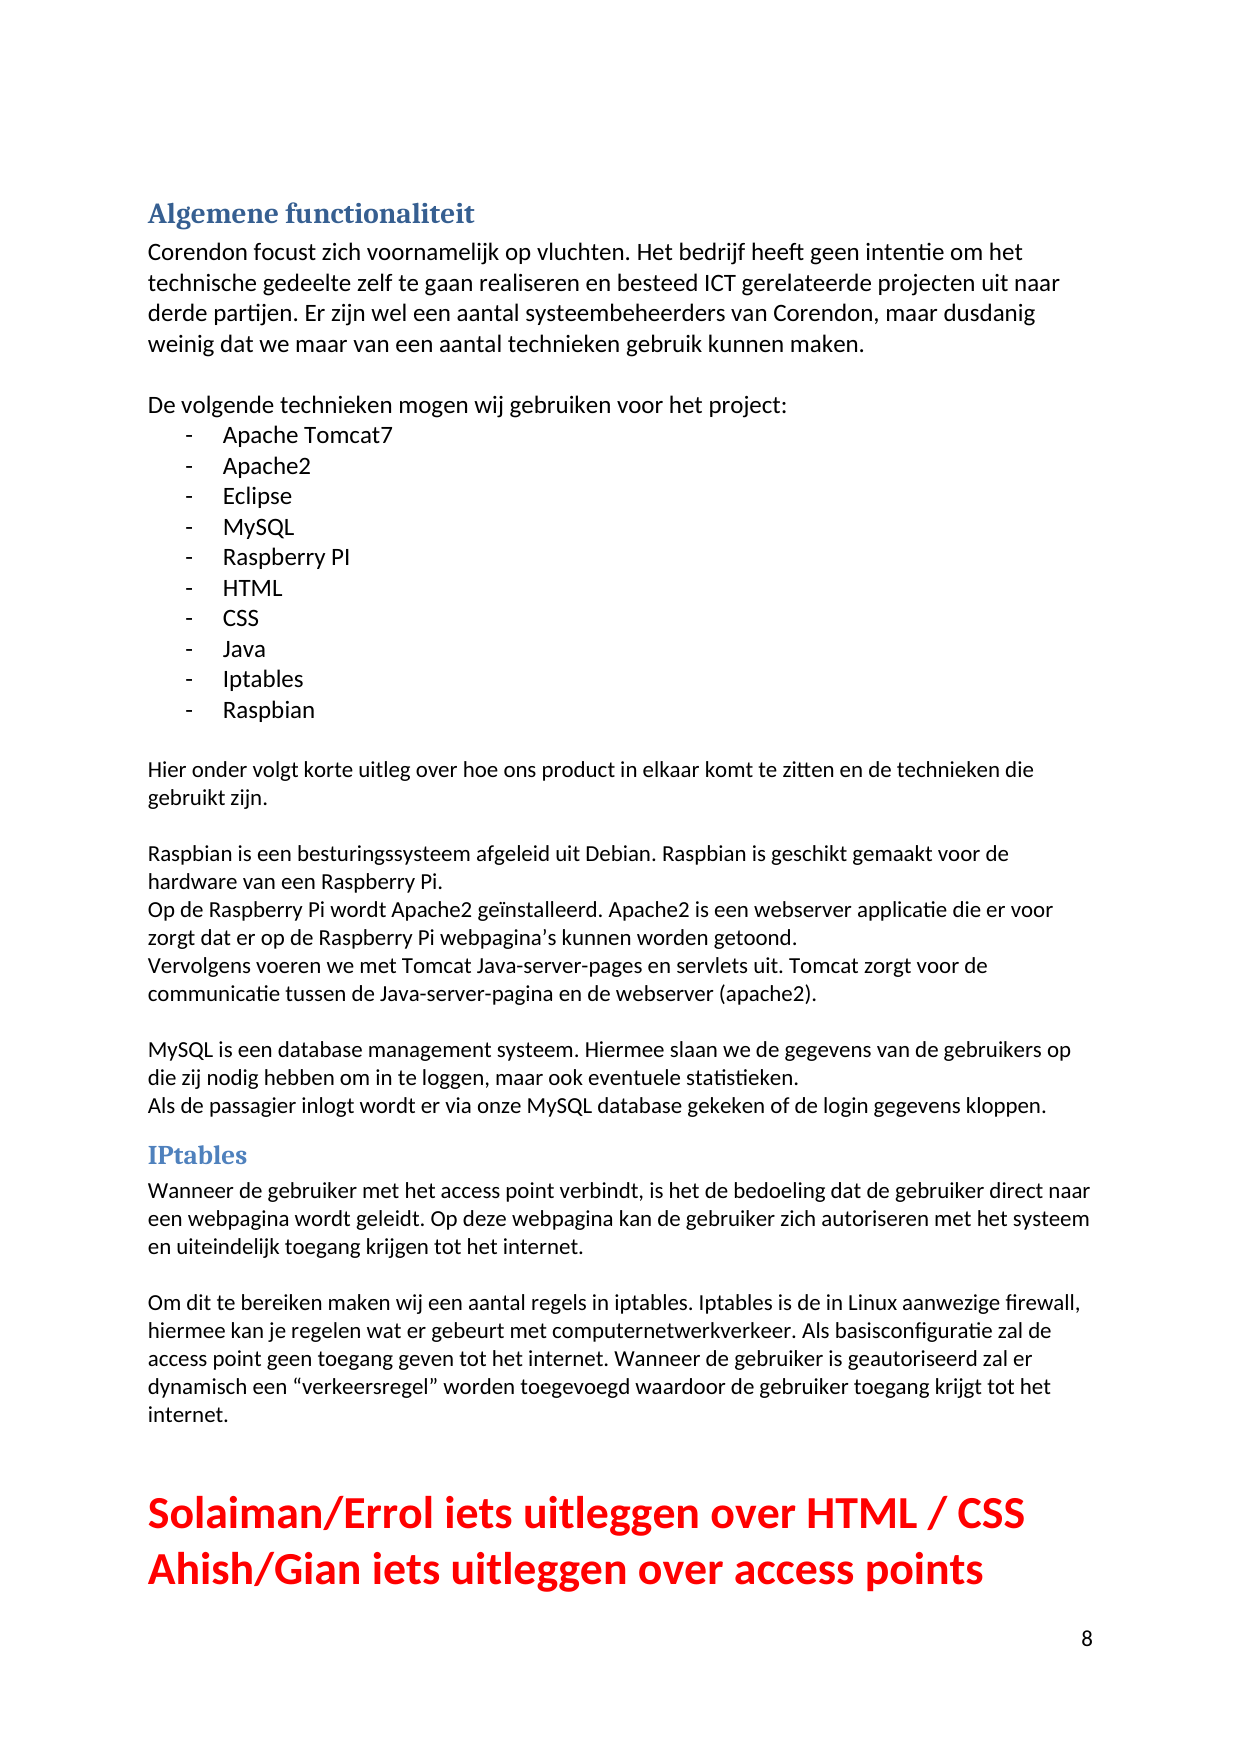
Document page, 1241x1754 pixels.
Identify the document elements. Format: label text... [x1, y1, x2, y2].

subtitle IPtables [148, 1140, 1093, 1171]
text Hier onder volgt korte uitleg over hoe ons product in elkaar komt te zitten en de technieken die gebruikt zijn. [148, 755, 1093, 811]
text Als de passagier inlogt wordt er via onze MySQL database gekeken of de login gegevens kloppen. [148, 1091, 1093, 1119]
list Apache Tomcat7 [185, 419, 1093, 450]
list Eclipse [185, 480, 1093, 511]
text Op de Raspberry Pi wordt Apache2 geïnstalleerd. Apache2 is een webserver applicatie die er voor zorgt dat er op de Raspberry Pi webpagina’s kunnen worden getoond. [148, 895, 1093, 951]
list HTML [185, 572, 1093, 602]
list Apache2 [185, 450, 1093, 480]
text Corendon focust zich voornamelijk op vluchten. Het bedrijf heeft geen intentie om het technische gedeelte zelf te gaan realiseren en besteed ICT gerelateerde projecten uit naar derde partijen. Er zijn wel een aantal systeembeheerders van Corendon, maar dusdanig weinig dat we maar van een aantal technieken gebruik kunnen maken. [148, 236, 1093, 358]
list Raspbian [185, 694, 1093, 724]
text Solaiman/Errol iets uitleggen over HTML / CSS [148, 1484, 1093, 1540]
list Iptables [185, 663, 1093, 694]
text Vervolgens voeren we met Tomcat Java-server-pages en servlets uit. Tomcat zorgt voor de communicatie tussen de Java-server-pagina en de webserver (apache2). [148, 951, 1093, 1007]
subtitle Algemene functionaliteit [148, 198, 1093, 231]
text Wanneer de gebruiker met het access point verbindt, is het de bedoeling dat de gebruiker direct naar een webpagina wordt geleidt. Op deze webpagina kan de gebruiker zich autoriseren met het systeem en uiteindelijk toegang krijgen tot het internet. [148, 1176, 1093, 1260]
list Java [185, 633, 1093, 663]
text MySQL is een database management systeem. Hiermee slaan we de gegevens van de gebruikers op die zij nodig hebben om in te loggen, maar ook eventuele statistieken. [148, 1035, 1093, 1091]
text De volgende technieken mogen wij gebruiken voor het project: [148, 389, 1093, 419]
list CSS [185, 602, 1093, 633]
list MySQL [185, 511, 1093, 541]
text Raspbian is een besturingssysteem afgeleid uit Debian. Raspbian is geschikt gemaakt voor de hardware van een Raspberry Pi. [148, 839, 1093, 895]
text Om dit te bereiken maken wij een aantal regels in iptables. Iptables is de in Linux aanwezige firewall, hiermee kan je regelen wat er gebeurt met computernetwerkverkeer. Als basisconfiguratie zal de access point geen toegang geven tot het internet. Wanneer de gebruiker is geautoriseerd zal er dynamisch een “verkeersregel” worden toegevoegd waardoor de gebruiker toegang krijgt tot het internet. [148, 1288, 1093, 1428]
text Ahish/Gian iets uitleggen over access points [148, 1540, 1093, 1596]
list Raspberry PI [185, 541, 1093, 572]
